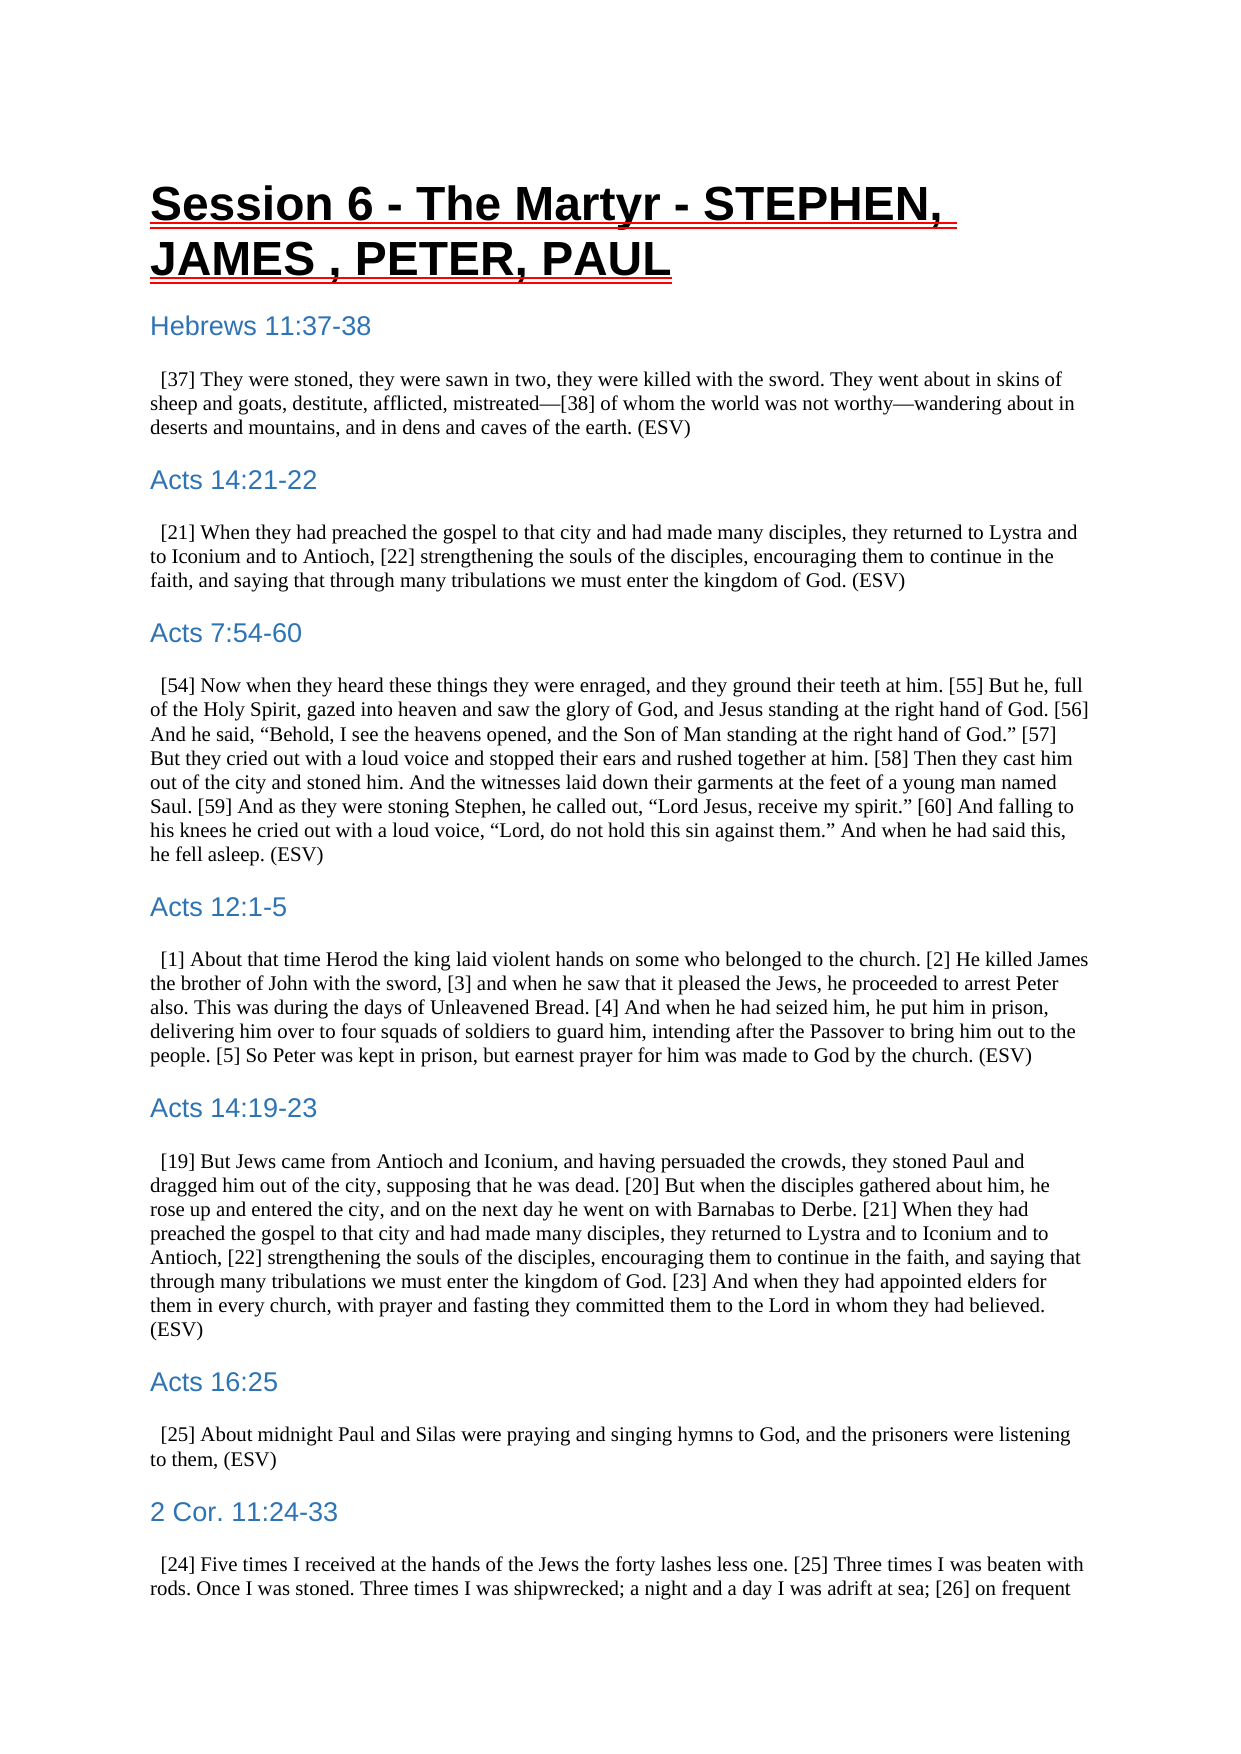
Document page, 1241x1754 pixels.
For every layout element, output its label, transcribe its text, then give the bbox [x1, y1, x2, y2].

subtitle Acts 14:19-23 [150, 1092, 1090, 1124]
text [21] When they had preached the gospel to that city and had made many disciples, they returned to Lystra and to Iconium and to Antioch, [22] strengthening the souls of the disciples, encouraging them to continue in the faith, and saying that through many tribulations we must enter the kingdom of God. (ESV) [150, 520, 1090, 592]
subtitle Acts 12:1-5 [150, 891, 1090, 922]
subtitle Acts 7:54-60 [150, 617, 1090, 648]
text [54] Now when they heard these things they were enraged, and they ground their teeth at him. [55] But he, full of the Holy Spirit, gazed into heaven and saw the glory of God, and Jesus standing at the right hand of God. [56] And he said, “Behold, I see the heavens opened, and the Son of Man standing at the right hand of God.” [57] But they cried out with a loud voice and stopped their ears and rushed together at him. [58] Then they cast him out of the city and stoned him. And the witnesses laid down their garments at the feet of a young man named Saul. [59] And as they were stoning Stephen, he called out, “Lord Jesus, receive my spirit.” [60] And falling to his knees he cried out with a loud voice, “Lord, do not hold this sin against them.” And when he had said this, he fell asleep. (ESV) [150, 673, 1090, 866]
text [25] About midnight Paul and Silas were praying and singing hymns to God, and the prisoners were listening to them, (ESV) [150, 1422, 1090, 1471]
subtitle 2 Cor. 11:24-33 [150, 1496, 1090, 1527]
text [19] But Jews came from Antioch and Iconium, and having persuaded the crowds, they stoned Paul and dragged him out of the city, supposing that he was dead. [20] But when the disciples gathered about him, he rose up and entered the city, and on the next day he went on with Barnabas to Derbe. [21] When they had preached the gospel to that city and had made many disciples, they returned to Lystra and to Iconium and to Antioch, [22] strengthening the souls of the disciples, encouraging them to continue in the faith, and saying that through many tribulations we must enter the kingdom of God. [23] And when they had appointed elders for them in every church, with prayer and fasting they committed them to the Lord in whom they had believed. (ESV) [150, 1149, 1090, 1341]
text [1] About that time Herod the king laid violent hands on some who belonged to the church. [2] He killed James the brother of John with the sword, [3] and when he saw that it pleased the Jews, he proceeded to arrest Peter also. This was during the days of Unleavened Bread. [4] And when he had seized him, he put him in prison, delivering him over to four squads of soldiers to guard him, intending after the Passover to bring him out to the people. [5] So Peter was kept in prison, but earnest prayer for him was made to God by the church. (ESV) [150, 947, 1090, 1067]
subtitle Acts 16:25 [150, 1366, 1090, 1397]
text [37] They were stoned, they were sawn in two, they were killed with the sword. They went about in skins of sheep and goats, destitute, afflicted, mistreated—[38] of whom the world was not worthy—wandering about in deserts and mountains, and in dens and caves of the earth. (ESV) [150, 366, 1090, 439]
subtitle Acts 14:21-22 [150, 464, 1090, 495]
subtitle Hebrews 11:37-38 [150, 310, 1090, 341]
subtitle Session 6 - The Martyr - STEPHEN, JAMES , PETER, PAUL [150, 175, 1090, 285]
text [150, 1552, 1090, 1600]
